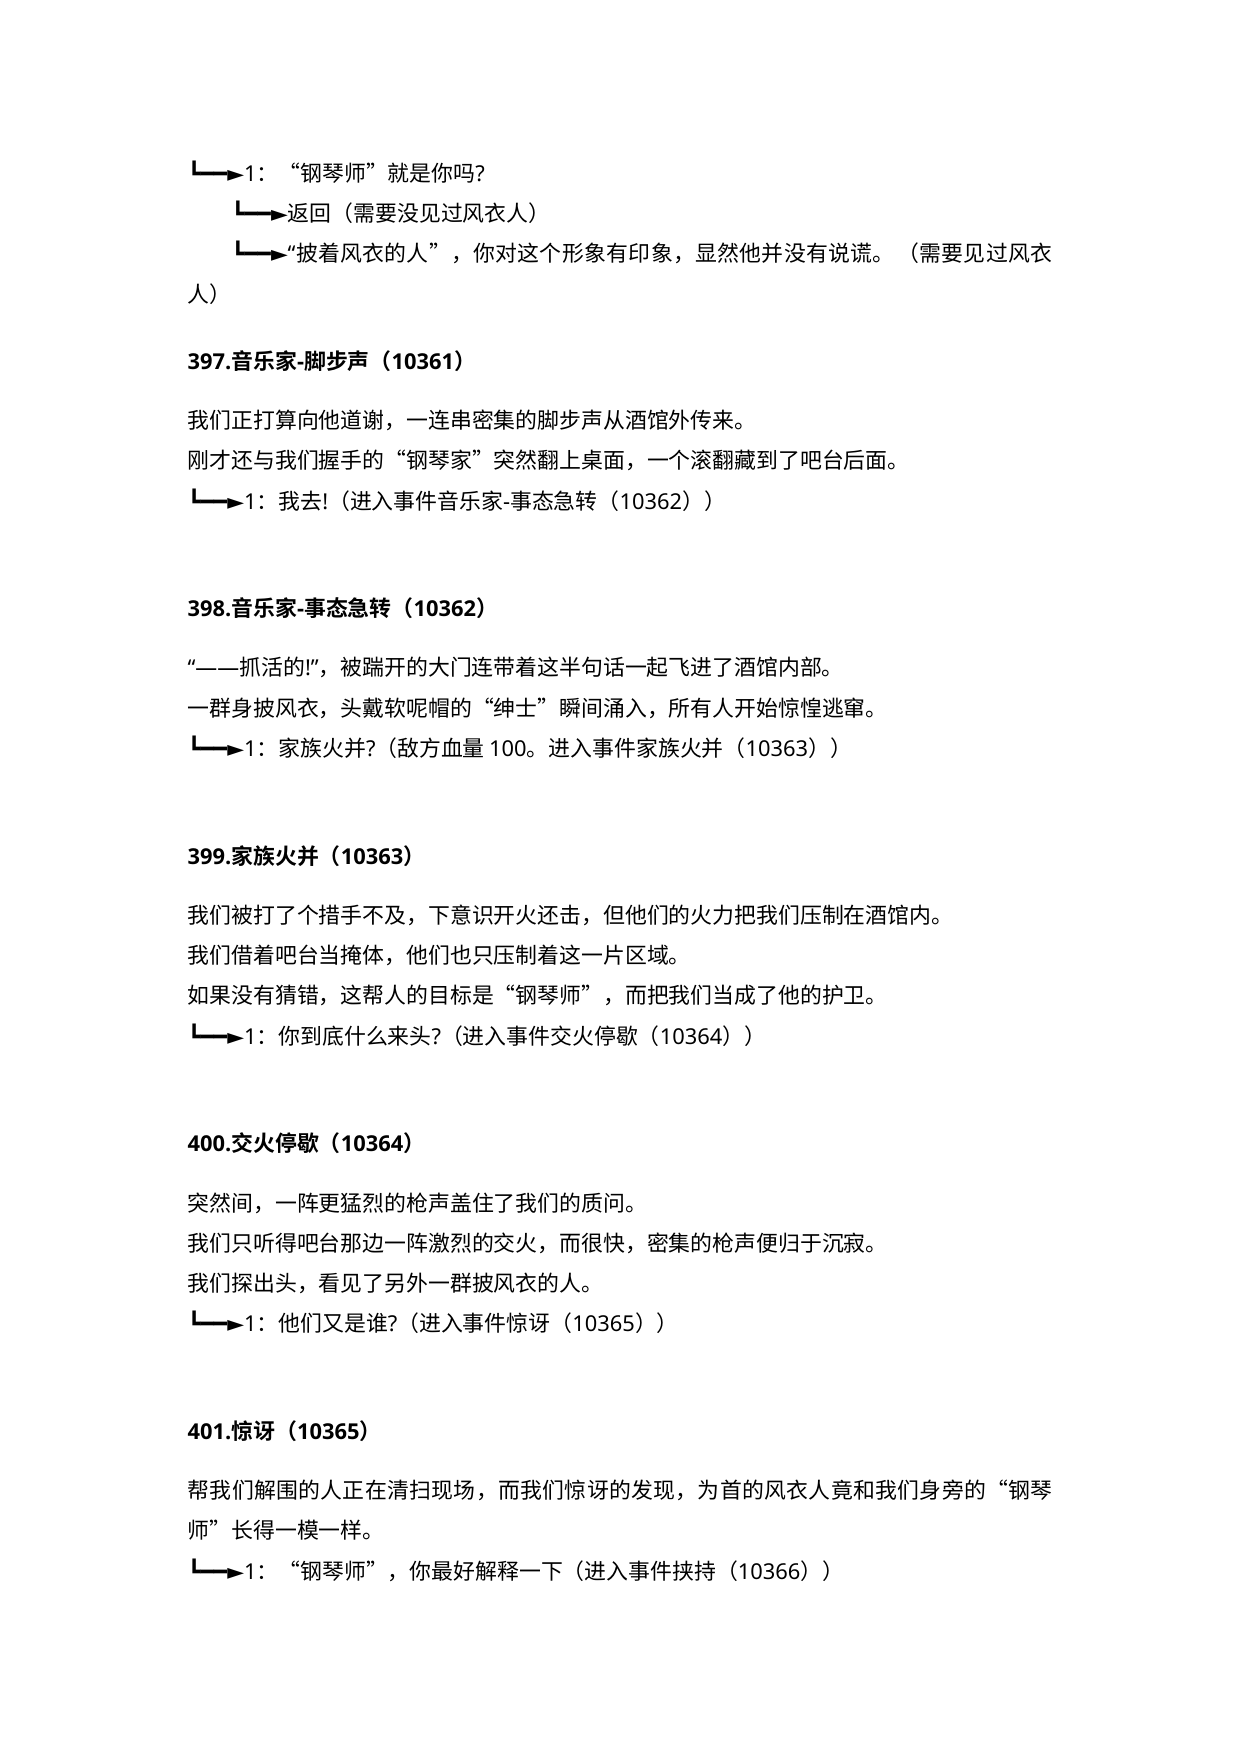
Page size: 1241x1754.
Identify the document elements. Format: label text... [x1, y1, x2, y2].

subtitle 401.惊讶（10365） [187, 1410, 1053, 1450]
text 一群身披风衣，头戴软呢帽的“绅士”瞬间涌入，所有人开始惊惶逃窜。 [187, 686, 1053, 727]
text 我们被打了个措手不及，下意识开火还击，但他们的火力把我们压制在酒馆内。 [187, 893, 1053, 934]
subtitle 398.音乐家-事态急转（10362） [187, 587, 1053, 627]
text 帮我们解围的人正在清扫现场，而我们惊讶的发现，为首的风衣人竟和我们身旁的“钢琴师”长得一模一样。 [187, 1469, 1053, 1549]
subtitle 399.家族火并（10363） [187, 834, 1053, 875]
text ┗━━►1：家族火并?（敌方血量100。进入事件家族火并（10363）） [187, 727, 1053, 767]
subtitle 400.交火停歇（10364） [187, 1122, 1053, 1162]
text 我们正打算向他道谢，一连串密集的脚步声从酒馆外传来。 [187, 399, 1053, 439]
text ┗━━►返回（需要没见过风衣人） [187, 192, 1053, 232]
text ┗━━►1：他们又是谁?（进入事件惊讶（10365）） [187, 1302, 1053, 1342]
text ┗━━►1：“钢琴师”，你最好解释一下（进入事件挟持（10366）） [187, 1549, 1053, 1590]
text 刚才还与我们握手的“钢琴家”突然翻上桌面，一个滚翻藏到了吧台后面。 [187, 439, 1053, 479]
text 如果没有猜错，这帮人的目标是“钢琴师”，而把我们当成了他的护卫。 [187, 974, 1053, 1014]
text 我们探出头，看见了另外一群披风衣的人。 [187, 1262, 1053, 1302]
text 我们借着吧台当掩体，他们也只压制着这一片区域。 [187, 934, 1053, 974]
text ┗━━►1：你到底什么来头?（进入事件交火停歇（10364）） [187, 1014, 1053, 1055]
text ┗━━►“披着风衣的人”，你对这个形象有印象，显然他并没有说谎。（需要见过风衣人） [187, 232, 1053, 313]
text ┗━━►1：“钢琴师”就是你吗? [187, 151, 1053, 192]
subtitle 397.音乐家-脚步声（10361） [187, 340, 1053, 380]
text 我们只听得吧台那边一阵激烈的交火，而很快，密集的枪声便归于沉寂。 [187, 1222, 1053, 1262]
text “——抓活的!”，被踹开的大门连带着这半句话一起飞进了酒馆内部。 [187, 646, 1053, 686]
text 突然间，一阵更猛烈的枪声盖住了我们的质问。 [187, 1181, 1053, 1222]
text ┗━━►1：我去!（进入事件音乐家-事态急转（10362）） [187, 479, 1053, 520]
